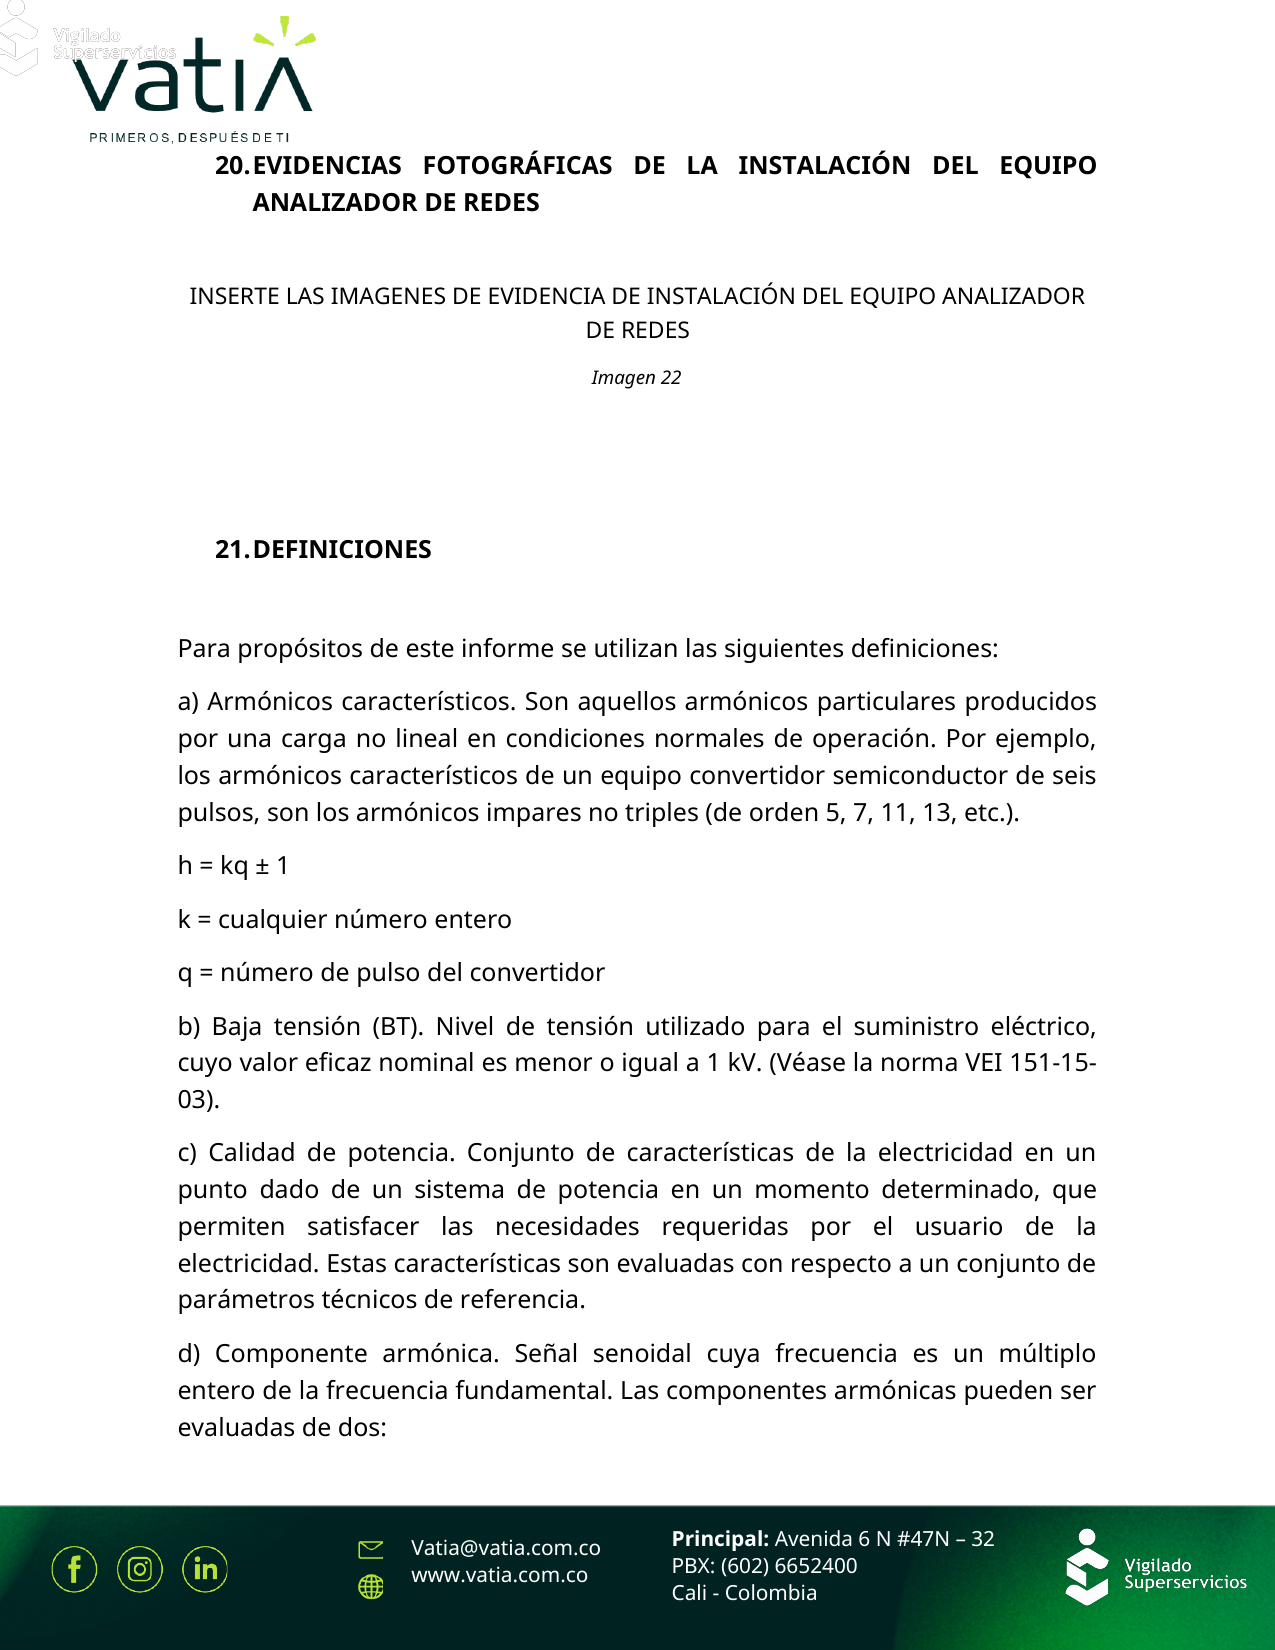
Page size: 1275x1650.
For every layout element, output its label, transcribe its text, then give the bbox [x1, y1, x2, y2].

text INSERTE LAS IMAGENES DE EVIDENCIA DE INSTALACIÓN DEL EQUIPO ANALIZADOR DE REDES [177, 280, 1098, 345]
text k = cualquier número entero [177, 901, 1098, 935]
subtitle DEFINICIONES [215, 532, 1098, 566]
picture [0, 0, 1275, 1650]
text c) Calidad de potencia. Conjunto de características de la electricidad en un punto dado de un sistema de potencia en un momento determinado, que permiten satisfacer las necesidades requeridas por el usuario de la electricidad. Estas características son evaluadas con respecto a un conjunto de parámetros técnicos de referencia. [177, 1135, 1098, 1316]
text h = kq ± 1 [177, 848, 1098, 882]
text b) Baja tensión (BT). Nivel de tensión utilizado para el suministro eléctrico, cuyo valor eficaz nominal es menor o igual a 1 kV. (Véase la norma VEI 151-15-03). [177, 1008, 1098, 1116]
text Imagen 22 [177, 364, 1098, 389]
text q = número de pulso del convertidor [177, 955, 1098, 989]
text d) Componente armónica. Señal senoidal cuya frecuencia es un múltiplo entero de la frecuencia fundamental. Las componentes armónicas pueden ser evaluadas de dos: [177, 1336, 1098, 1443]
text Para propósitos de este informe se utilizan las siguientes definiciones: [177, 631, 1098, 665]
subtitle EVIDENCIAS FOTOGRÁFICAS DE LA INSTALACIÓN DEL EQUIPO ANALIZADOR DE REDES [215, 148, 1098, 218]
text a) Armónicos característicos. Son aquellos armónicos particulares producidos por una carga no lineal en condiciones normales de operación. Por ejemplo, los armónicos característicos de un equipo convertidor semiconductor de seis pulsos, son los armónicos impares no triples (de orden 5, 7, 11, 13, etc.). [177, 684, 1098, 828]
